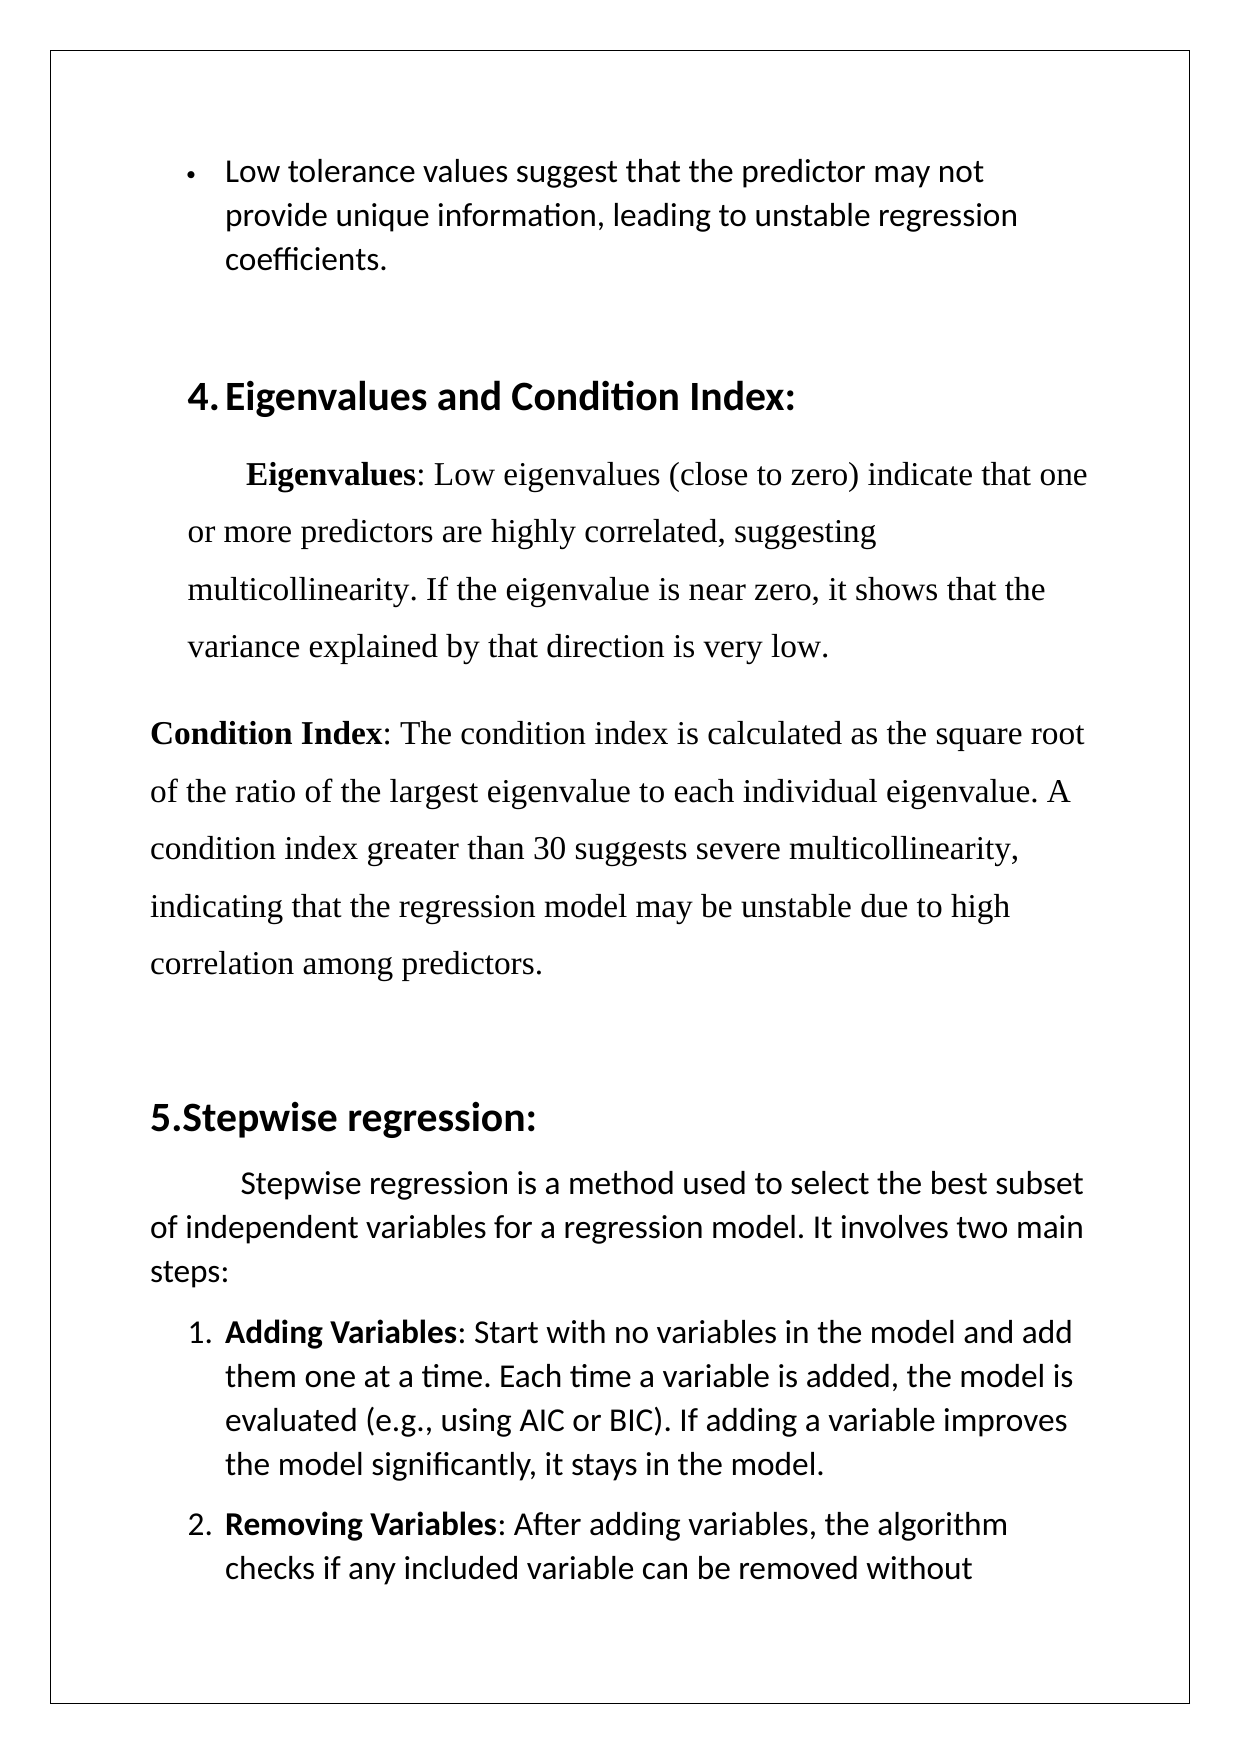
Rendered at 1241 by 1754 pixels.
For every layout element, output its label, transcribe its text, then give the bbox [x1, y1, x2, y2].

list Adding Variables: Start with no variables in the model and add them one at a time. Each time a variable is added, the model is evaluated (e.g., using AIC or BIC). If adding a variable improves the model significantly, it stays in the model. [187, 1311, 1090, 1483]
text Stepwise regression is a method used to select the best subset of independent variables for a regression model. It involves two main steps: [150, 1162, 1090, 1291]
text Eigenvalues: Low eigenvalues (close to zero) indicate that one or more predictors are highly correlated, suggesting multicollinearity. If the eigenvalue is near zero, it shows that the variance explained by that direction is very low. [187, 454, 1090, 665]
text 5.Stepwise regression: [150, 1091, 1090, 1141]
list Low tolerance values suggest that the predictor may not provide unique information, leading to unstable regression coefficients. [187, 150, 1090, 279]
text Condition Index: The condition index is calculated as the square root of the ratio of the largest eigenvalue to each individual eigenvalue. A condition index greater than 30 suggests severe multicollinearity, indicating that the regression model may be unstable due to high correlation among predictors. [150, 713, 1090, 982]
list Eigenvalues and Condition Index: [187, 370, 1090, 421]
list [187, 1503, 1090, 1588]
